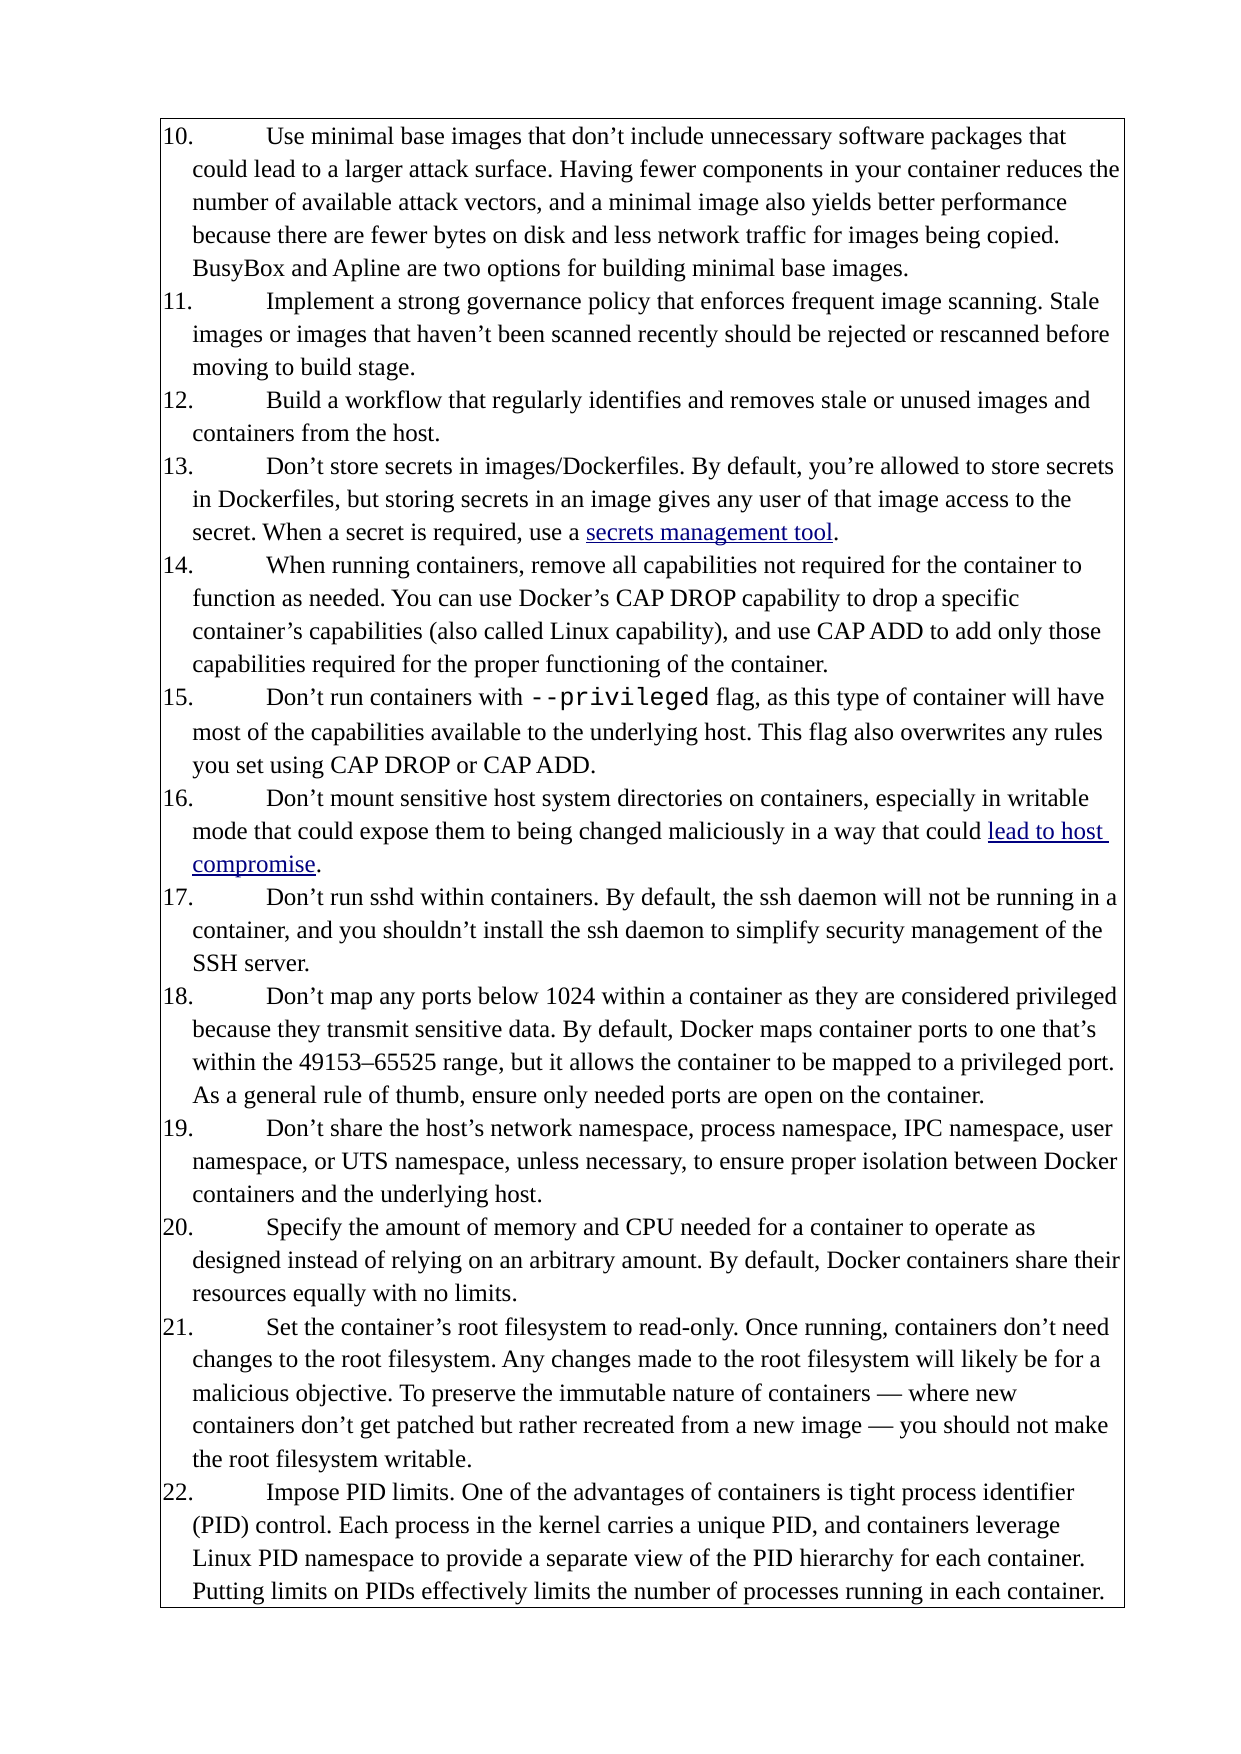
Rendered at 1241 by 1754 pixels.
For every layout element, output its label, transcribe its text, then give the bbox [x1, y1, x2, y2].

list When running containers, remove all capabilities not required for the container to function as needed. You can use Docker’s CAP DROP capability to drop a specific container’s capabilities (also called Linux capability), and use CAP ADD to add only those capabilities required for the proper functioning of the container. [161, 547, 1124, 678]
list Don’t store secrets in images/Dockerfiles. By default, you’re allowed to store secrets in Dockerfiles, but storing secrets in an image gives any user of that image access to the secret. When a secret is required, use a secrets management tool. [161, 448, 1124, 546]
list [161, 1474, 1124, 1607]
list Don’t mount sensitive host system directories on containers, especially in writable mode that could expose them to being changed maliciously in a way that could lead to host compromise. [161, 781, 1124, 878]
list Specify the amount of memory and CPU needed for a container to operate as designed instead of relying on an arbitrary amount. By default, Docker containers share their resources equally with no limits. [161, 1210, 1124, 1307]
list Set the container’s root filesystem to read-only. Once running, containers don’t need changes to the root filesystem. Any changes made to the root filesystem will likely be for a malicious objective. To preserve the immutable nature of containers — where new containers don’t get patched but rather recreated from a new image — you should not make the root filesystem writable. [161, 1309, 1124, 1472]
list Don’t run sshd within containers. By default, the ssh daemon will not be running in a container, and you shouldn’t install the ssh daemon to simplify security management of the SSH server. [161, 880, 1124, 977]
list Build a workflow that regularly identifies and removes stale or unused images and containers from the host. [161, 382, 1124, 447]
list Use minimal base images that don’t include unnecessary software packages that could lead to a larger attack surface. Having fewer components in your container reduces the number of available attack vectors, and a minimal image also yields better performance because there are fewer bytes on disk and less network traffic for images being copied. BusyBox and Apline are two options for building minimal base images. [161, 119, 1124, 282]
list Implement a strong governance policy that enforces frequent image scanning. Stale images or images that haven’t been scanned recently should be rejected or rescanned before moving to build stage. [161, 283, 1124, 381]
list Don’t run containers with --privileged flag, as this type of container will have most of the capabilities available to the underlying host. This flag also overwrites any rules you set using CAP DROP or CAP ADD. [161, 679, 1124, 779]
list Don’t share the host’s network namespace, process namespace, IPC namespace, user namespace, or UTS namespace, unless necessary, to ensure proper isolation between Docker containers and the underlying host. [161, 1111, 1124, 1208]
list Don’t map any ports below 1024 within a container as they are considered privileged because they transmit sensitive data. By default, Docker maps container ports to one that’s within the 49153–65525 range, but it allows the container to be mapped to a privileged port. As a general rule of thumb, ensure only needed ports are open on the container. [161, 979, 1124, 1109]
